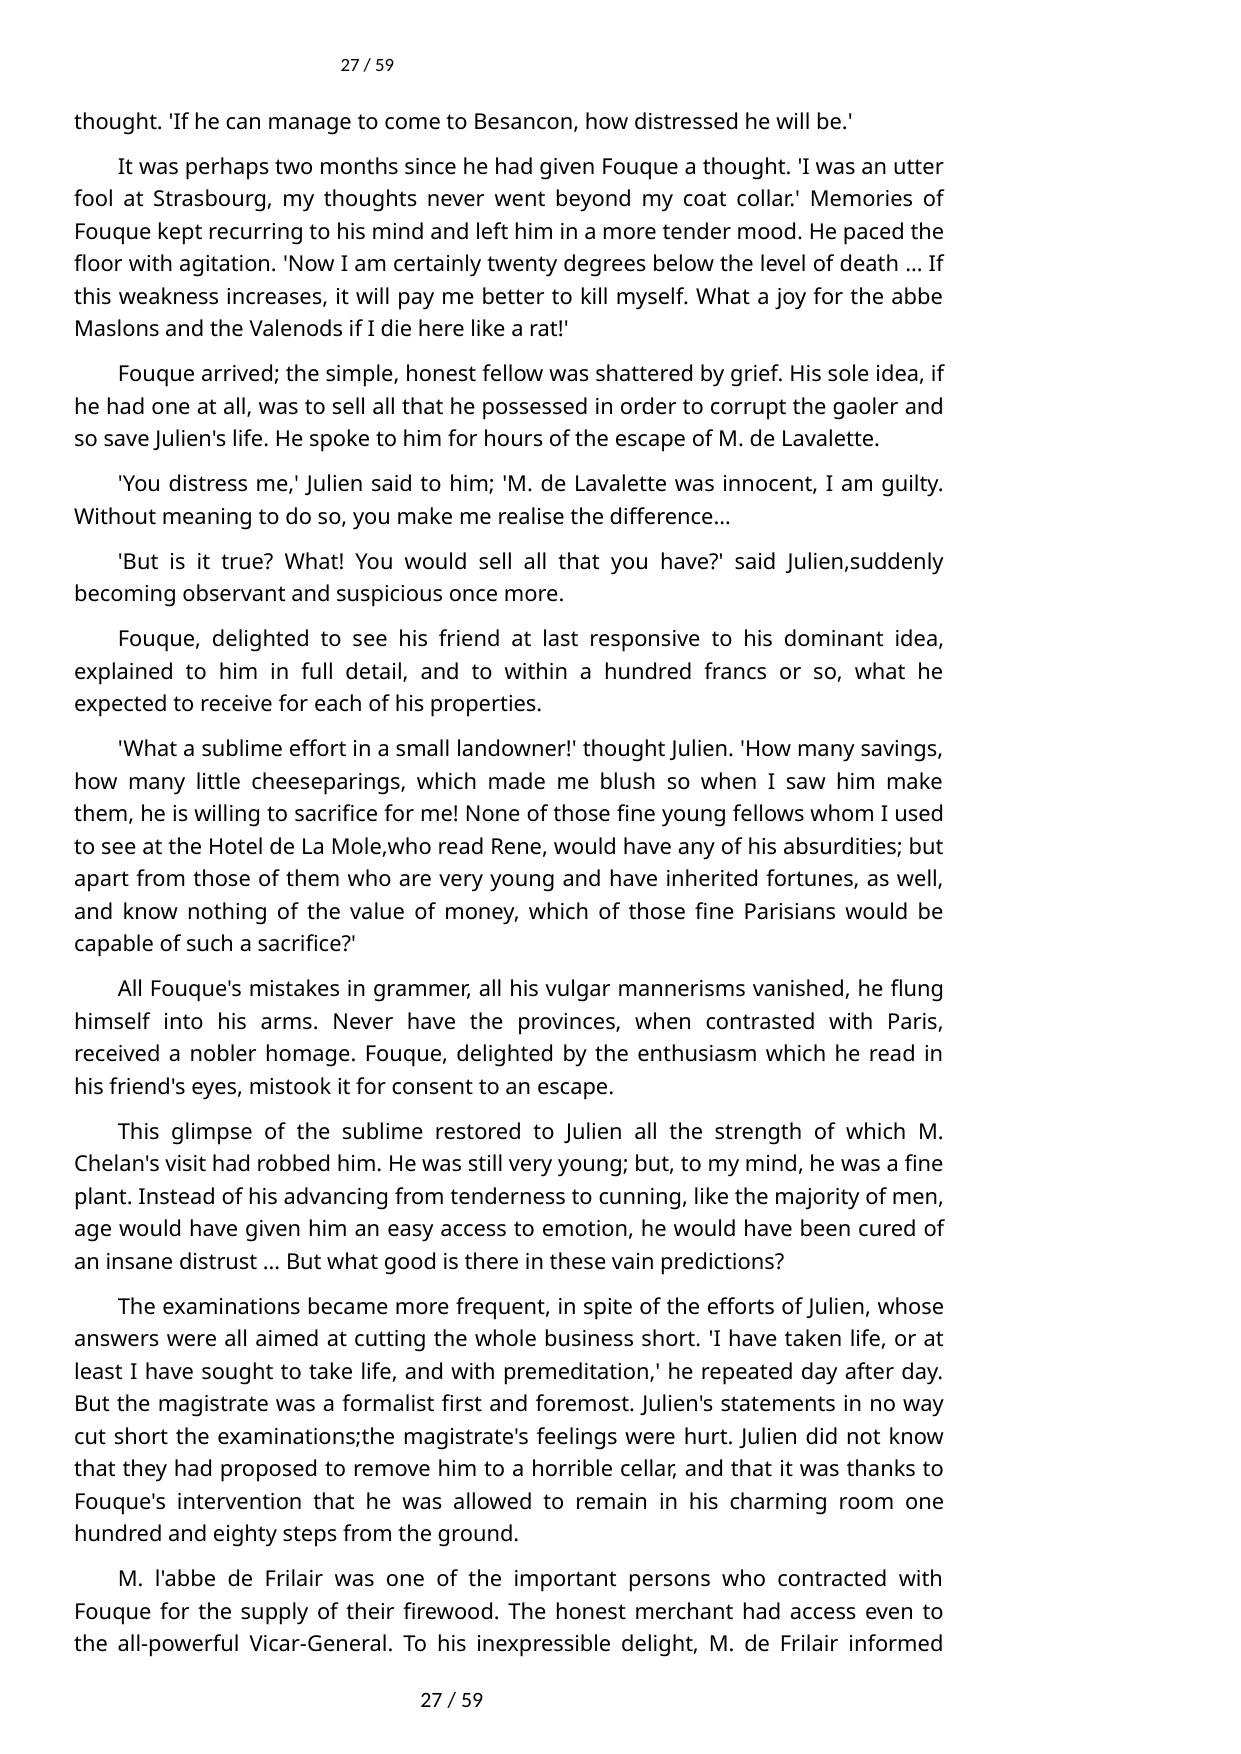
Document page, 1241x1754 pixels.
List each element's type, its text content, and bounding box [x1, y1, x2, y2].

text All Fouque's mistakes in grammer, all his vulgar mannerisms vanished, he flung himself into his arms. Never have the provinces, when contrasted with Paris, received a nobler homage. Fouque, delighted by the enthusiasm which he read in his friend's eyes, mistook it for consent to an escape. [74, 972, 945, 1102]
text The examinations became more frequent, in spite of the efforts of Julien, whose answers were all aimed at cutting the whole business short. 'I have taken life, or at least I have sought to take life, and with premeditation,' he repeated day after day. But the magistrate was a formalist first and foremost. Julien's statements in no way cut short the examinations;the magistrate's feelings were hurt. Julien did not know that they had proposed to remove him to a horrible cellar, and that it was thanks to Fouque's intervention that he was allowed to remain in his charming room one hundred and eighty steps from the ground. [74, 1289, 945, 1549]
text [74, 1562, 945, 1659]
text This glimpse of the sublime restored to Julien all the strength of which M. Chelan's visit had robbed him. He was still very young; but, to my mind, he was a fine plant. Instead of his advancing from tenderness to cunning, like the majority of men, age would have given him an easy access to emotion, he would have been cured of an insane distrust … But what good is there in these vain predictions? [74, 1114, 945, 1277]
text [74, 104, 945, 137]
text 'What a sublime effort in a small landowner!' thought Julien. 'How many savings, how many little cheeseparings, which made me blush so when I saw him make them, he is willing to sacrifice for me! None of those fine young fellows whom I used to see at the Hotel de La Mole,who read Rene, would have any of his absurdities; but apart from those of them who are very young and have inherited fortunes, as well, and know nothing of the value of money, which of those fine Parisians would be capable of such a sacrifice?' [74, 732, 945, 959]
text 'You distress me,' Julien said to him; 'M. de Lavalette was innocent, I am guilty. Without meaning to do so, you make me realise the difference… [74, 467, 945, 532]
text Fouque arrived; the simple, honest fellow was shattered by grief. His sole idea, if he had one at all, was to sell all that he possessed in order to corrupt the gaoler and so save Julien's life. He spoke to him for hours of the escape of M. de Lavalette. [74, 357, 945, 454]
text 'But is it true? What! You would sell all that you have?' said Julien,suddenly becoming observant and suspicious once more. [74, 544, 945, 609]
text It was perhaps two months since he had given Fouque a thought. 'I was an utter fool at Strasbourg, my thoughts never went beyond my coat collar.' Memories of Fouque kept recurring to his mind and left him in a more tender mood. He paced the floor with agitation. 'Now I am certainly twenty degrees below the level of death … If this weakness increases, it will pay me better to kill myself. What a joy for the abbe Maslons and the Valenods if I die here like a rat!' [74, 149, 945, 344]
text Fouque, delighted to see his friend at last responsive to his dominant idea, explained to him in full detail, and to within a hundred francs or so, what he expected to receive for each of his properties. [74, 622, 945, 719]
